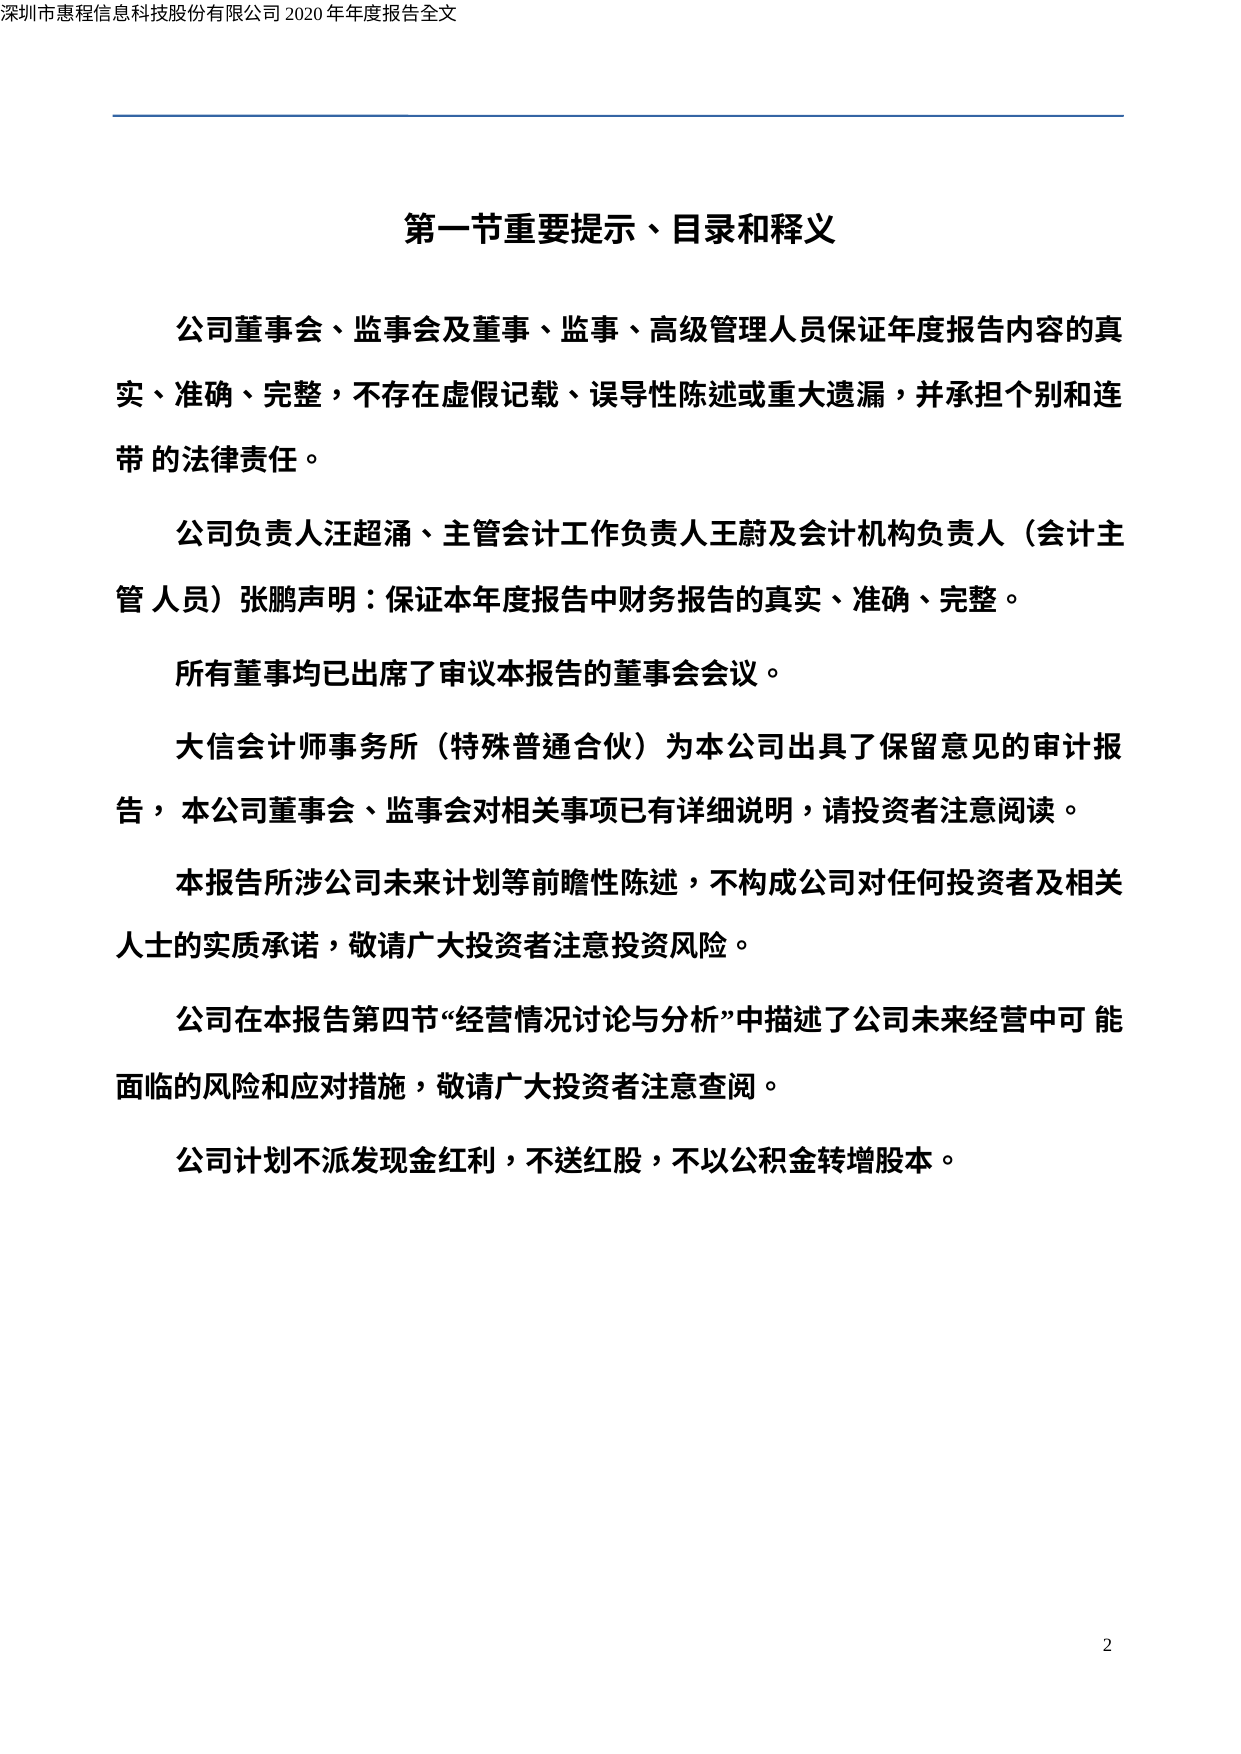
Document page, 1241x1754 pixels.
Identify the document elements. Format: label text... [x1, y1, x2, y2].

text 公司计划不派发现金红利，不送红股，不以公积金转增股本。 [115, 1119, 1125, 1184]
text 公司负责人汪超涌、主管会计工作负责人王蔚及会计机构负责人（会计主管 人员）张鹏声明：保证本年度报告中财务报告的真实、准确、完整。 [115, 492, 1125, 624]
text 公司在本报告第四节“经营情况讨论与分析”中描述了公司未来经营中可 能面临的风险和应对措施，敬请广大投资者注意查阅。 [115, 977, 1125, 1111]
text 公司董事会、监事会及董事、监事、高级管理人员保证年度报告内容的真 实、准确、完整，不存在虚假记载、误导性陈述或重大遗漏，并承担个别和连带 的法律责任。 [115, 288, 1125, 483]
text 大信会计师事务所（特殊普通合伙）为本公司出具了保留意见的审计报告， 本公司董事会、监事会对相关事项已有详细说明，请投资者注意阅读。 [115, 706, 1125, 834]
text 所有董事均已出席了审议本报告的董事会会议。 [115, 632, 1125, 697]
text 第一节重要提示、目录和释义 [115, 206, 1125, 251]
text 本报告所涉公司未来计划等前瞻性陈述，不构成公司对任何投资者及相关 人士的实质承诺，敬请广大投资者注意投资风险。 [115, 843, 1125, 969]
